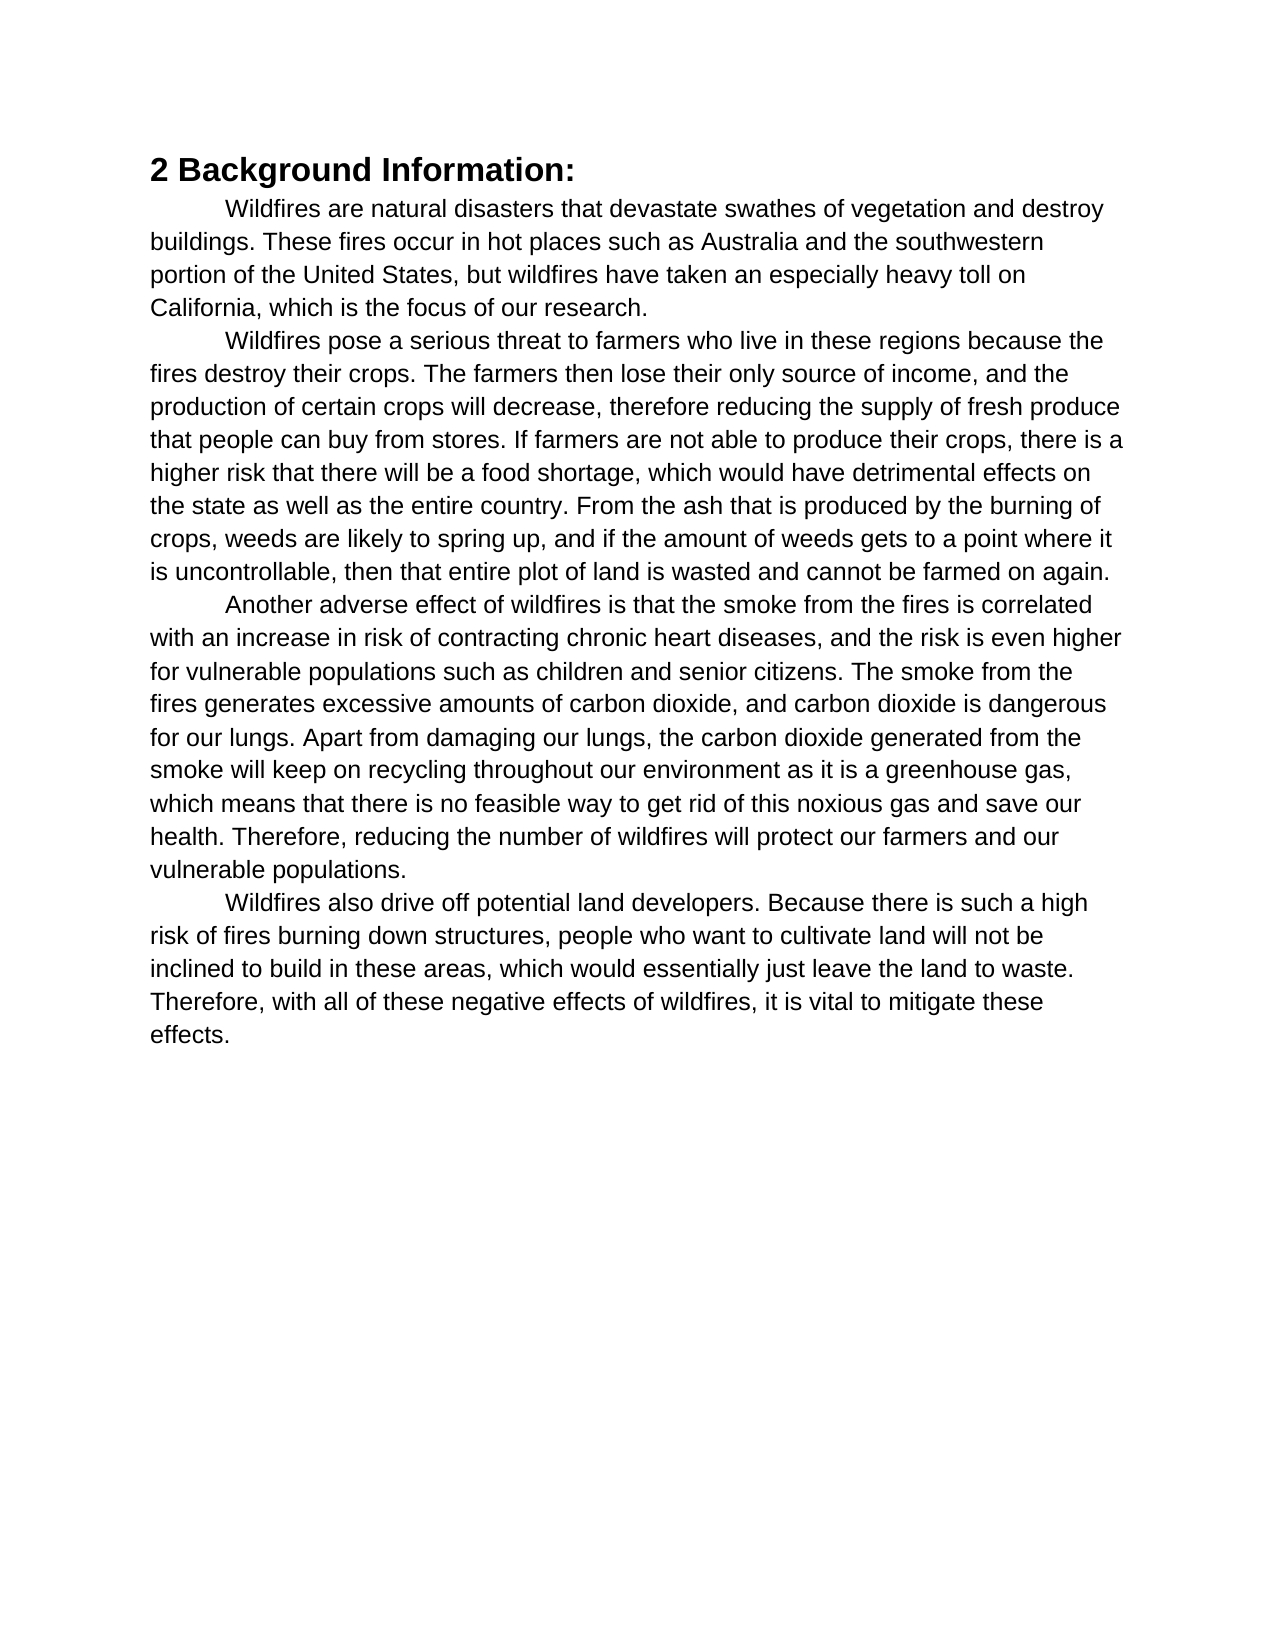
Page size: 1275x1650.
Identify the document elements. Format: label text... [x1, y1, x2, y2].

text Wildfires are natural disasters that devastate swathes of vegetation and destroy buildings. These fires occur in hot places such as Australia and the southwestern portion of the United States, but wildfires have taken an especially heavy toll on California, which is the focus of our research. [150, 194, 1125, 322]
text Wildfires also drive off potential land developers. Because there is such a high risk of fires burning down structures, people who want to cultivate land will not be inclined to build in these areas, which would essentially just leave the land to waste. Therefore, with all of these negative effects of wildfires, it is vital to mitigate these effects. [150, 888, 1125, 1048]
text 2 Background Information: [150, 150, 1125, 188]
text Another adverse effect of wildfires is that the smoke from the fires is correlated with an increase in risk of contracting chronic heart diseases, and the risk is even higher for vulnerable populations such as children and senior citizens. The smoke from the fires generates excessive amounts of carbon dioxide, and carbon dioxide is dangerous for our lungs. Apart from damaging our lungs, the carbon dioxide generated from the smoke will keep on recycling throughout our environment as it is a greenhouse gas, which means that there is no feasible way to get rid of this noxious gas and save our health. Therefore, reducing the number of wildfires will protect our farmers and our vulnerable populations. [150, 590, 1125, 883]
text Wildfires pose a serious threat to farmers who live in these regions because the fires destroy their crops. The farmers then lose their only source of income, and the production of certain crops will decrease, therefore reducing the supply of fresh produce that people can buy from stores. If farmers are not able to produce their crops, there is a higher risk that there will be a food shortage, which would have detrimental effects on the state as well as the entire country. From the ash that is produced by the burning of crops, weeds are likely to spring up, and if the amount of weeds gets to a point where it is uncontrollable, then that entire plot of land is wasted and cannot be farmed on again. [150, 326, 1125, 586]
